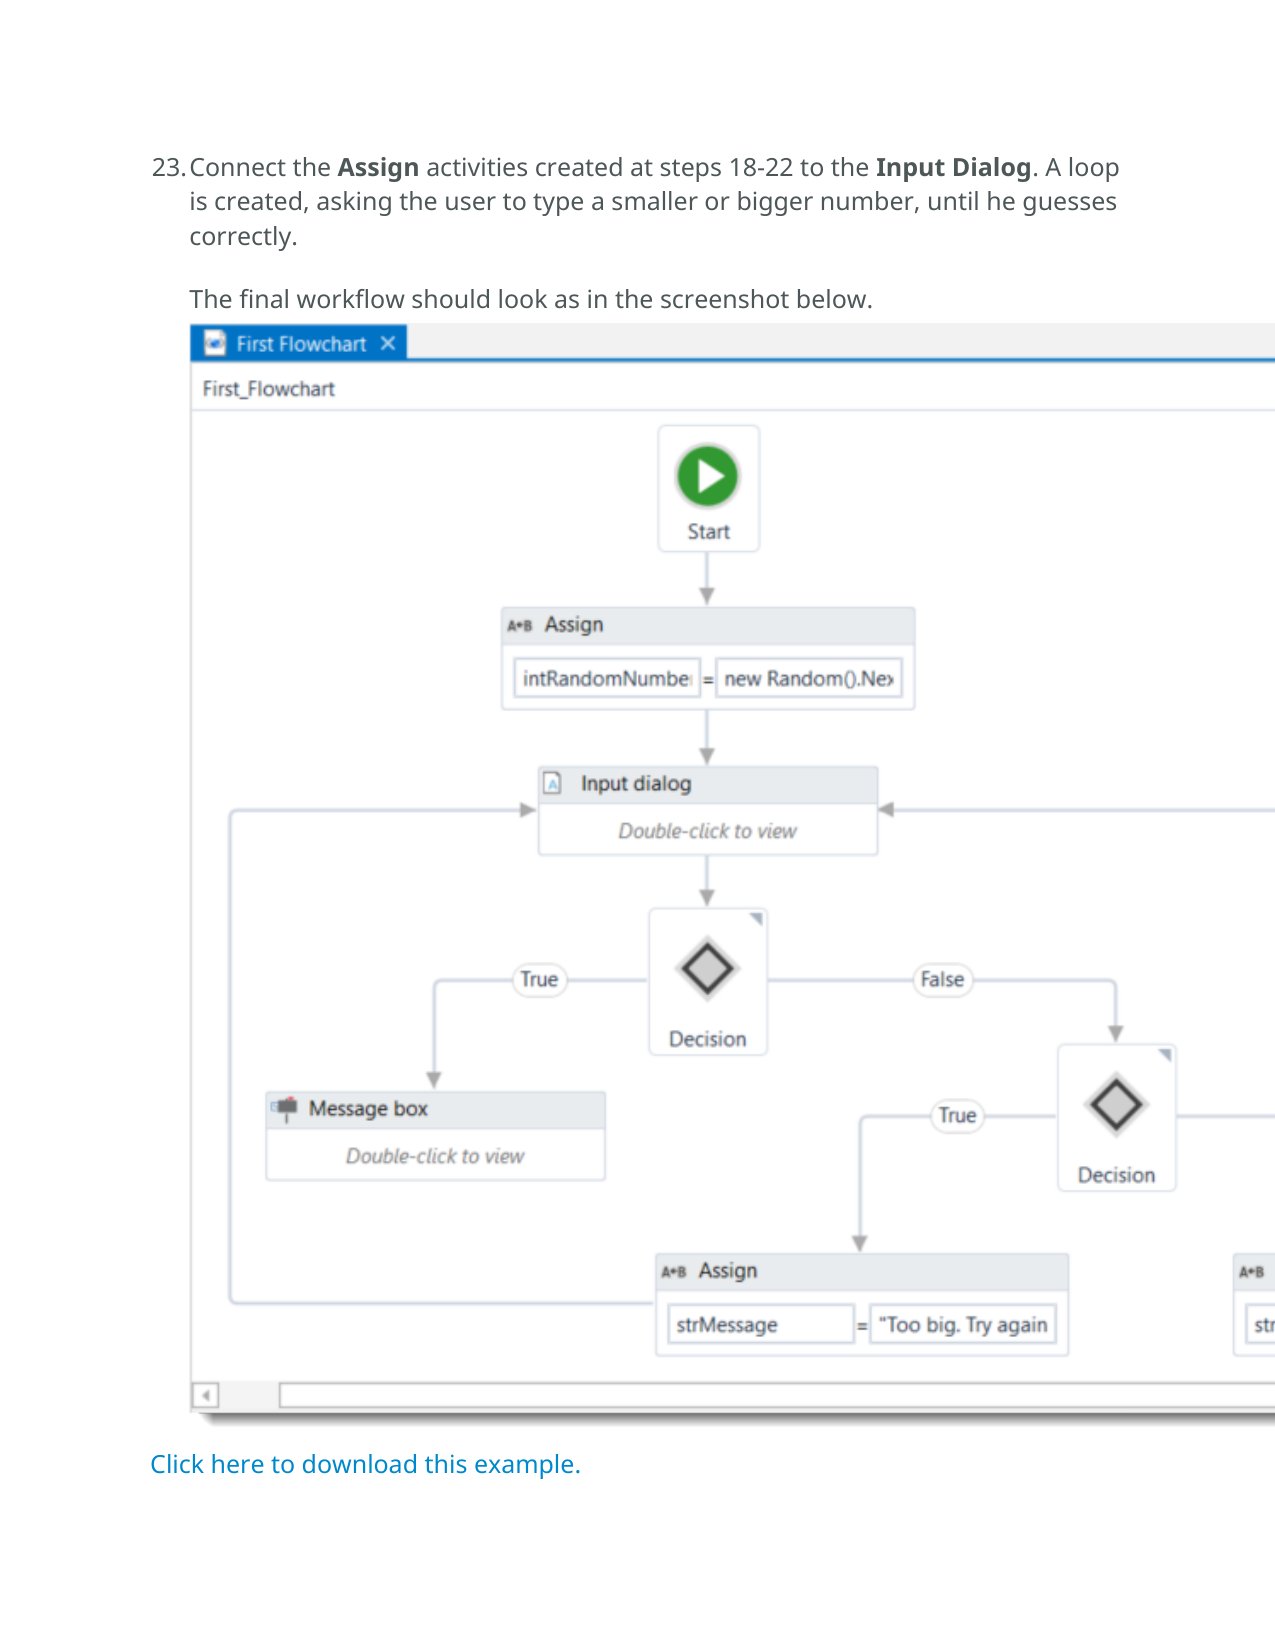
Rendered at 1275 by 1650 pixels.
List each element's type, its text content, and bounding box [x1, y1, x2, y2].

list Connect the Assign activities created at steps 18-22 to the Input Dialog. A loop is created, asking the user to type a smaller or bigger number, until he guesses correctly. [152, 150, 1125, 252]
picture [189, 323, 1275, 1439]
text Click here to download this example. [150, 1447, 1125, 1481]
text The final workflow should look as in the screenshot below. [189, 281, 1125, 315]
